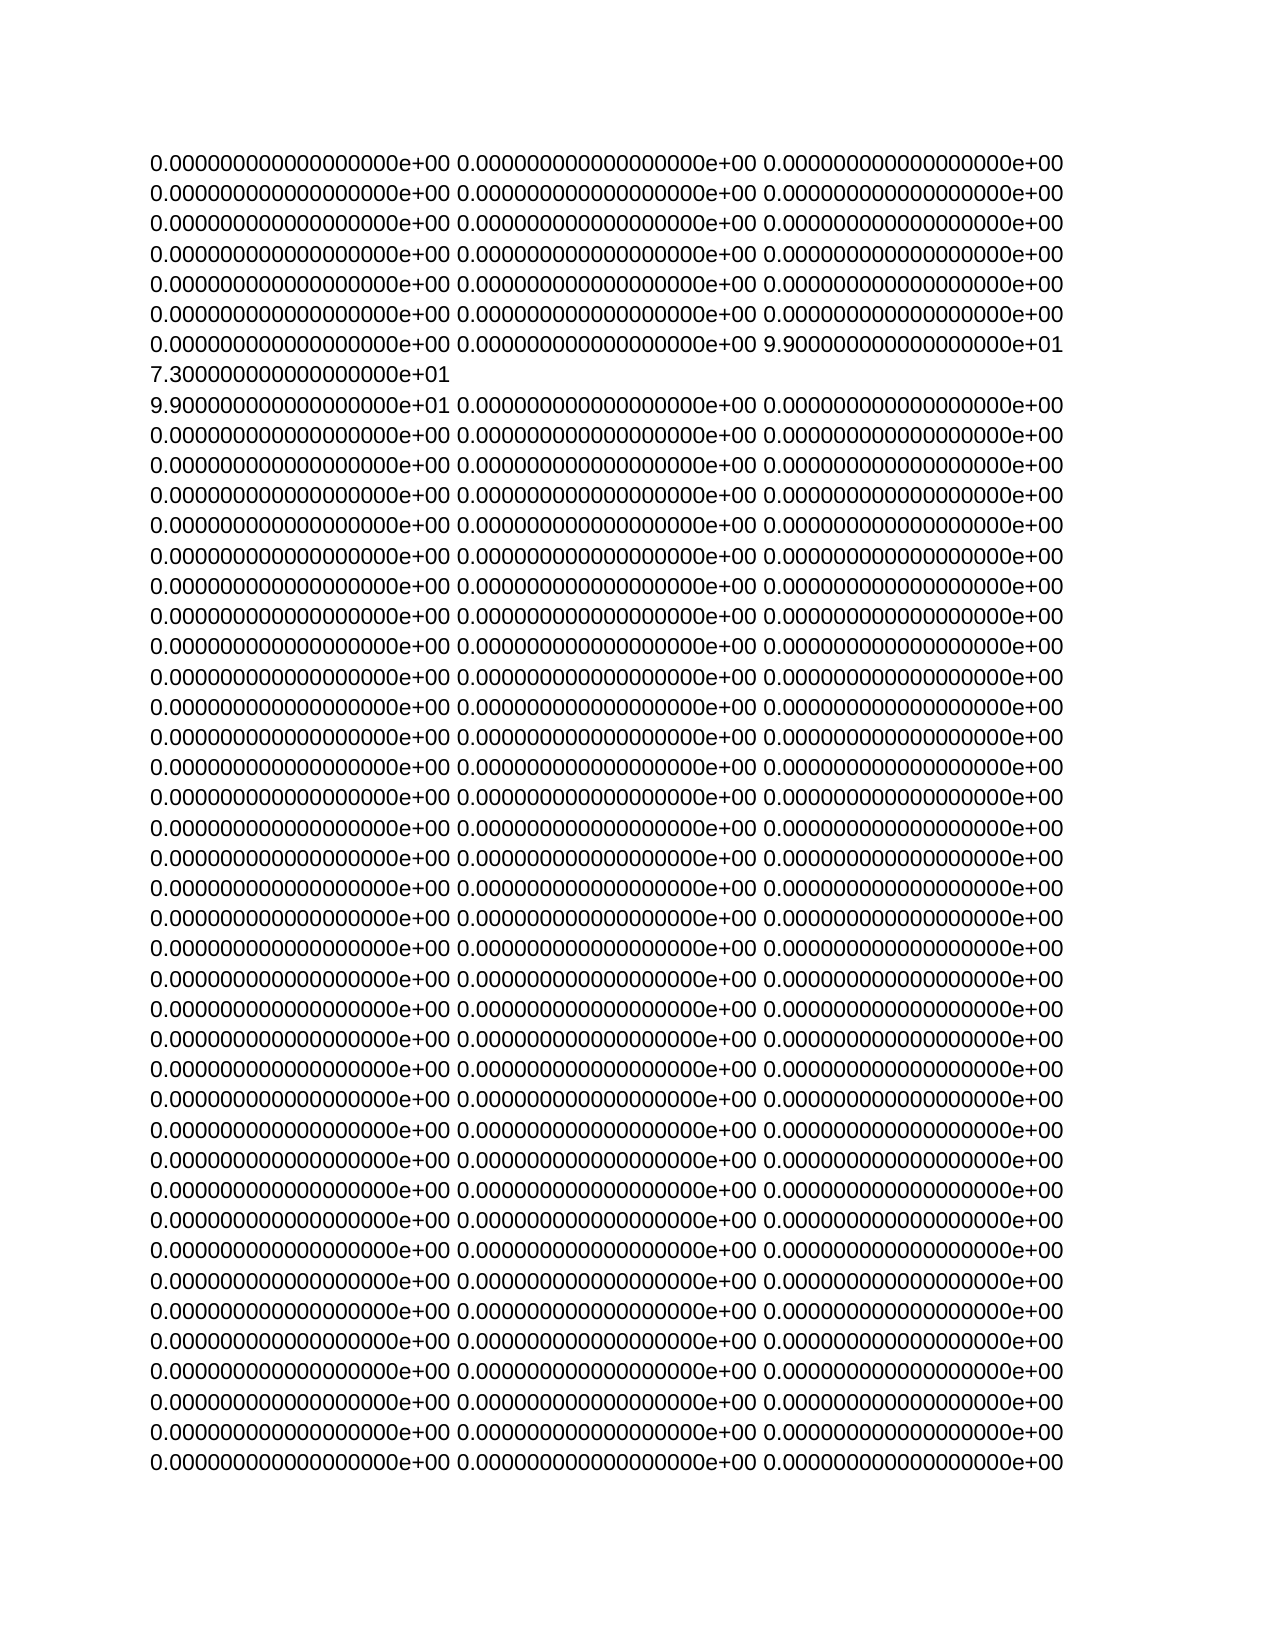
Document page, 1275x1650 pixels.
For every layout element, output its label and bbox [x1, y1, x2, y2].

text [150, 392, 1125, 1475]
text [150, 150, 1125, 388]
